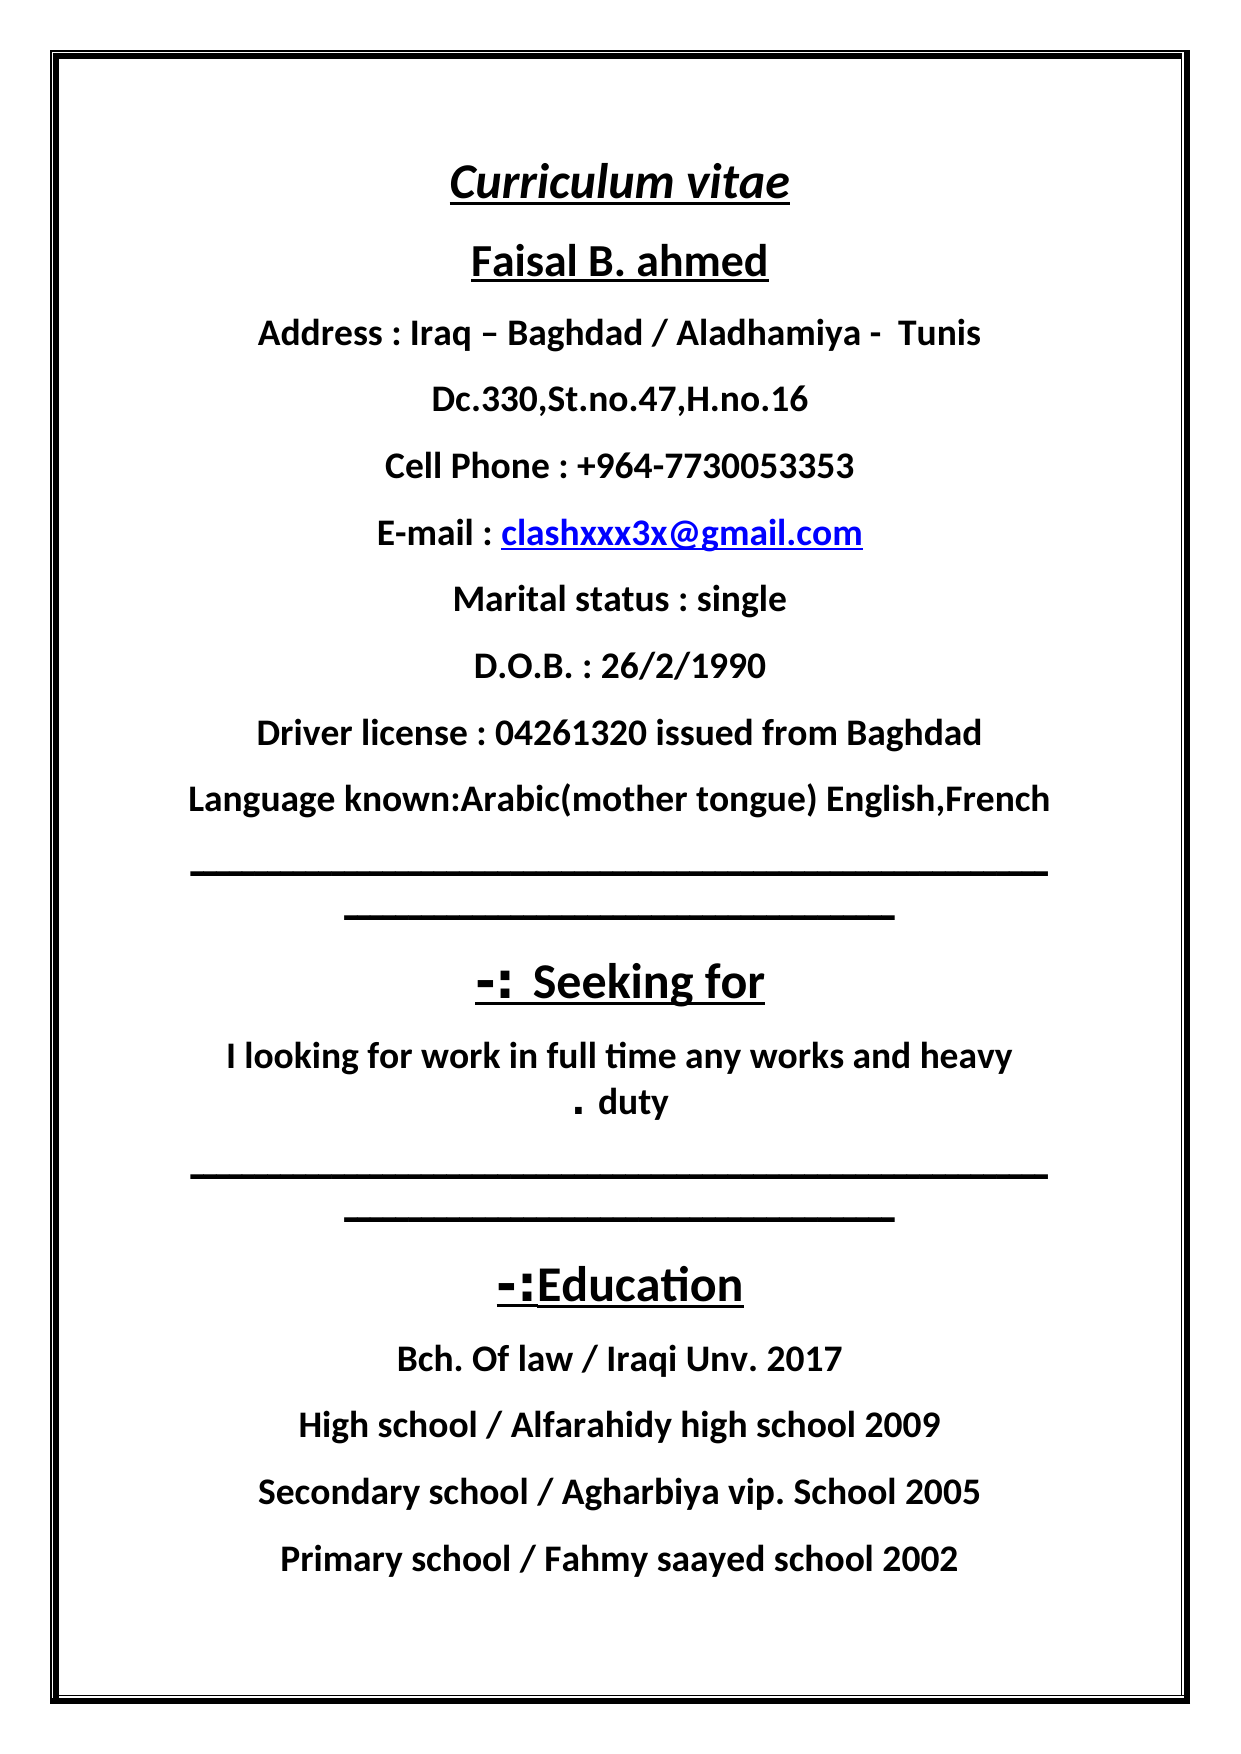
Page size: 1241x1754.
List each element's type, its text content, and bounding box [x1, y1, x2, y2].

text Marital status : single [187, 575, 1053, 621]
text ــــــــــــــــــــــــــــــــــــــــــــــــــــــــــــــــــــــــــــــــــــــــــــــــــــــــــــــ [187, 1144, 1053, 1232]
text Driver license : 04261320 issued from Baghdad [187, 709, 1053, 754]
text Education:- [187, 1253, 1053, 1314]
text Faisal B. ahmed [187, 232, 1053, 288]
text Language known:Arabic(mother tongue) English,French [187, 775, 1053, 821]
text Primary school / Fahmy saayed school 2002 [187, 1534, 1053, 1580]
text E-mail : clashxxx3x@gmail.com [187, 509, 1053, 554]
text Curriculum vitae [187, 150, 1053, 211]
text Dc.330,St.no.47,H.no.16 [187, 375, 1053, 421]
text I looking for work in full time any works and heavy duty . [187, 1032, 1053, 1124]
text Secondary school / Agharbiya vip. School 2005 [187, 1468, 1053, 1514]
text Cell Phone : +964-7730053353 [187, 442, 1053, 488]
text Seeking for :- [187, 950, 1053, 1011]
text ــــــــــــــــــــــــــــــــــــــــــــــــــــــــــــــــــــــــــــــــــــــــــــــــــــــــــــــ [187, 842, 1053, 929]
text High school / Alfarahidy high school 2009 [187, 1401, 1053, 1447]
text D.O.B. : 26/2/1990 [187, 642, 1053, 688]
text Address : Iraq – Baghdad / Aladhamiya - Tunis [187, 309, 1053, 354]
text Bch. Of law / Iraqi Unv. 2017 [187, 1334, 1053, 1380]
